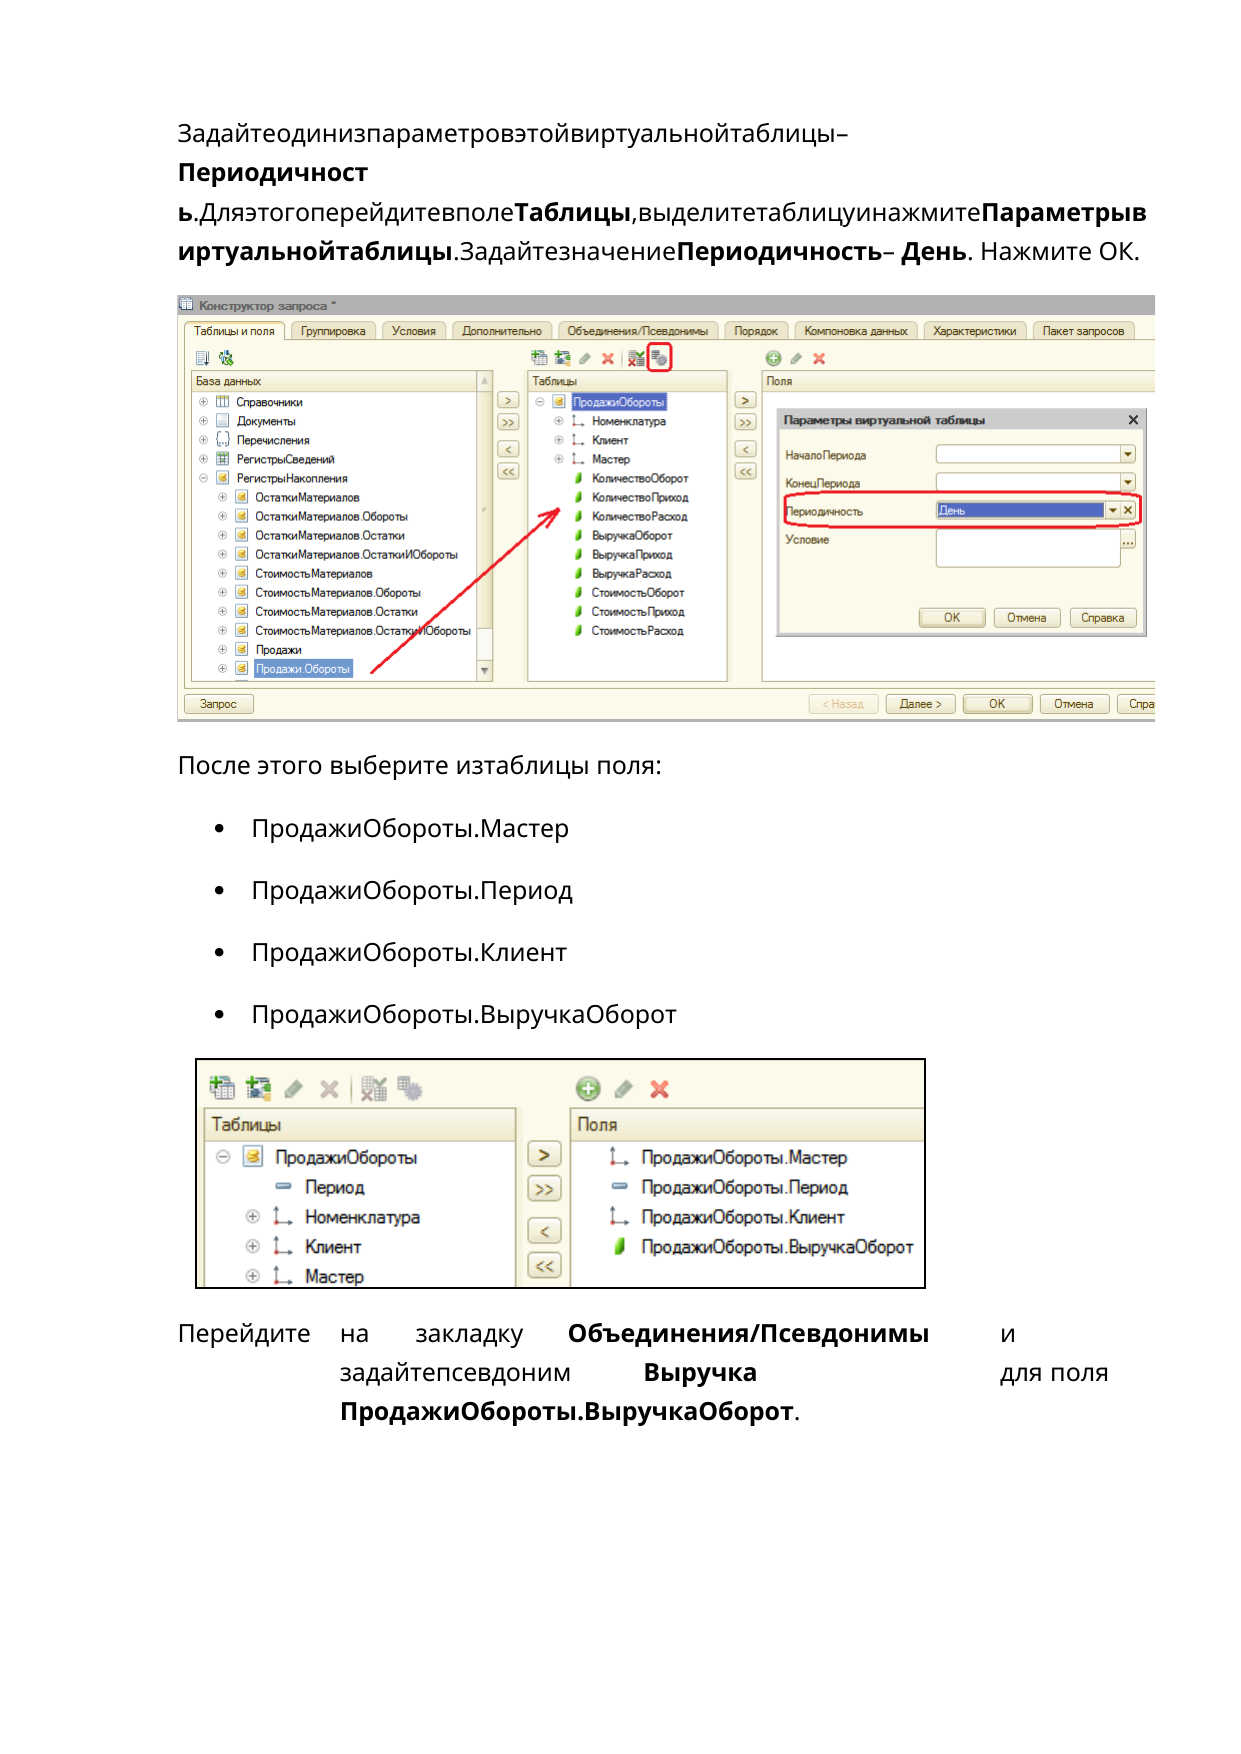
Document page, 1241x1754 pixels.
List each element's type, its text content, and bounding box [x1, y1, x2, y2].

list ПродажиОбороты.ВыручкаОборот [215, 997, 1165, 1031]
picture [197, 1060, 924, 1287]
list ПродажиОбороты.Клиент [215, 934, 1165, 968]
text Перейдите на закладку Объединения/Псевдонимы и задайтепсевдоним Выручка для поля ПродажиОбороты.ВыручкаОборот. [177, 1316, 1152, 1428]
list ПродажиОбороты.Мастер [215, 810, 1165, 844]
text После этого выберите изтаблицы поля: [177, 748, 1165, 782]
list ПродажиОбороты.Период [215, 872, 1165, 906]
picture [177, 295, 1156, 722]
text Задайтеодинизпараметровэтойвиртуальнойтаблицы–Периодичность.ДляэтогоперейдитевполеТаблицы,выделитетаблицуинажмитеПараметрывиртуальнойтаблицы.ЗадайтезначениеПериодичность– День. Нажмите ОК. [177, 116, 1152, 267]
